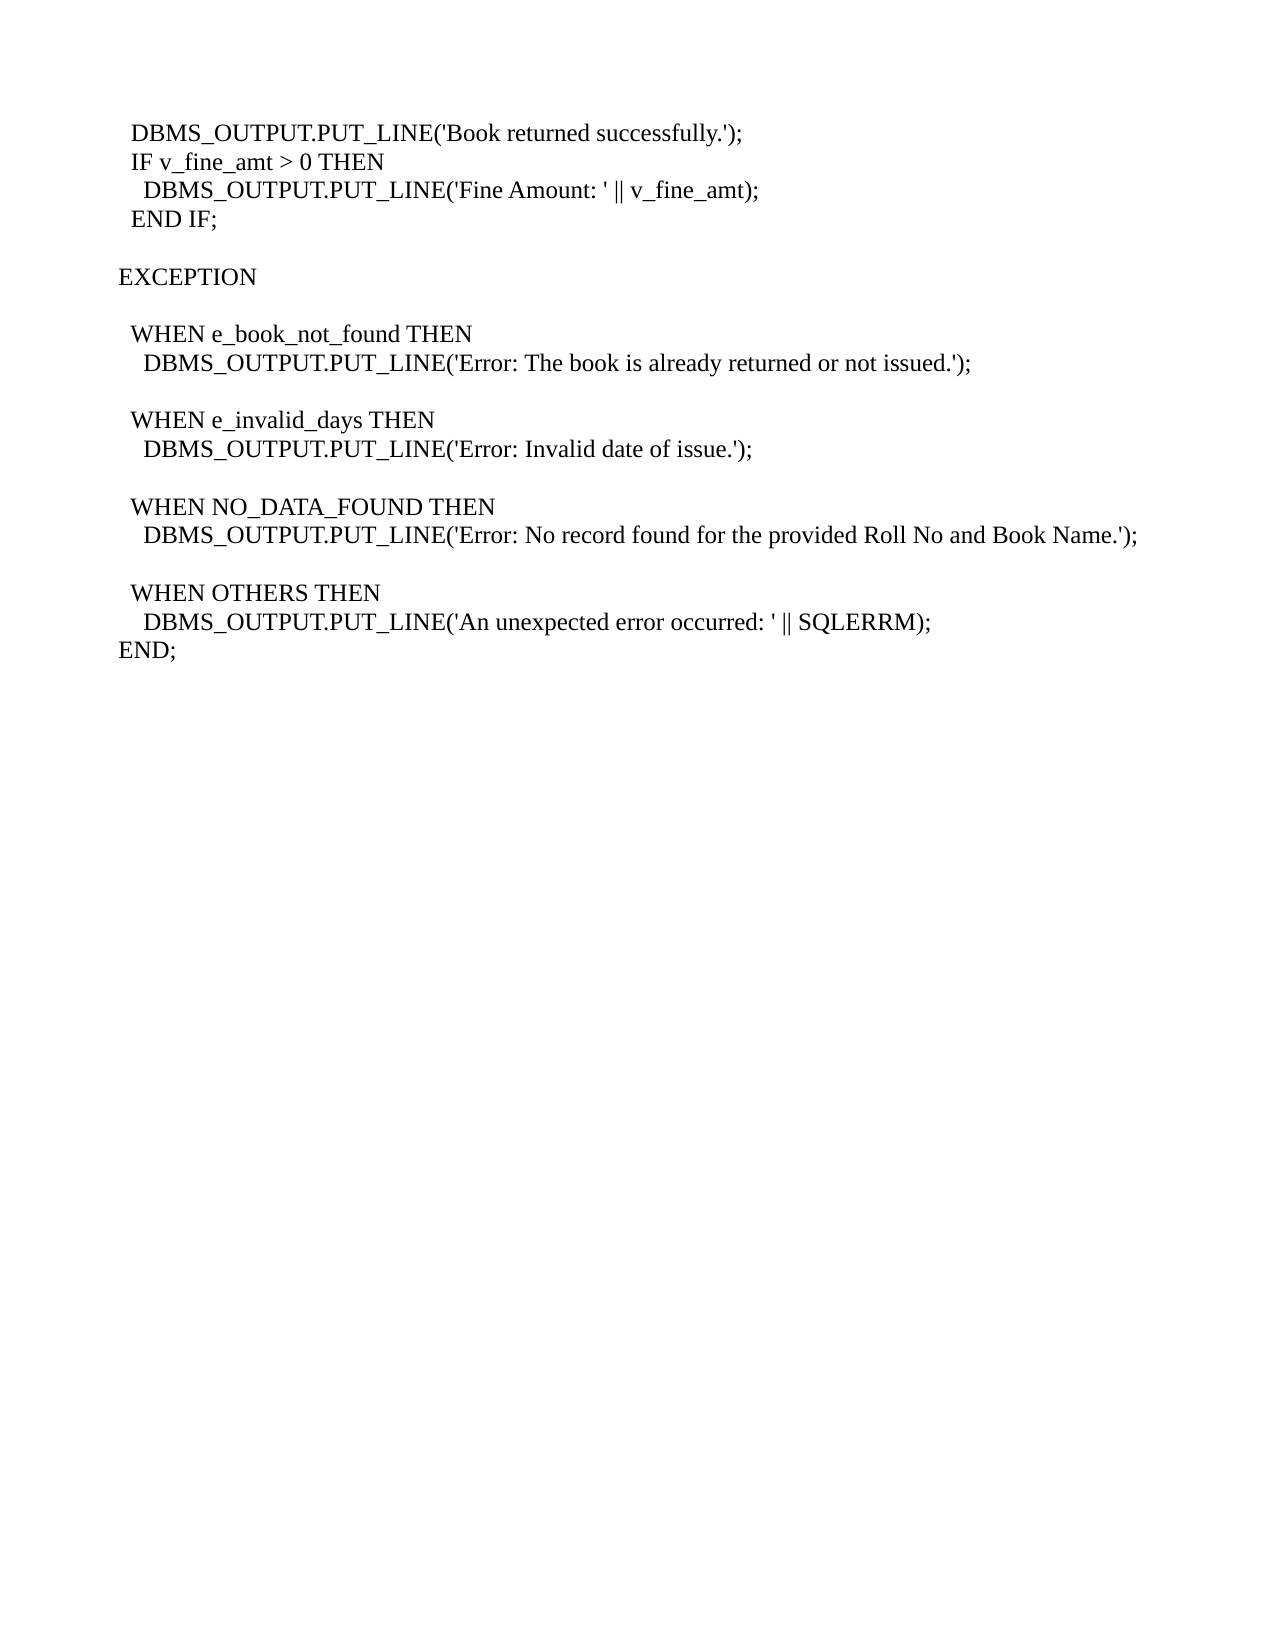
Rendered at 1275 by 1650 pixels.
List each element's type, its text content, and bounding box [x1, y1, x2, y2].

text WHEN OTHERS THEN [118, 578, 1157, 607]
text DBMS_OUTPUT.PUT_LINE('Book returned successfully.'); [118, 118, 1157, 147]
text DBMS_OUTPUT.PUT_LINE('Error: Invalid date of issue.'); [118, 434, 1157, 463]
text END; [118, 636, 1157, 664]
text END IF; [118, 204, 1157, 233]
text DBMS_OUTPUT.PUT_LINE('Error: The book is already returned or not issued.'); [118, 348, 1157, 377]
text WHEN e_invalid_days THEN [118, 406, 1157, 434]
text WHEN NO_DATA_FOUND THEN [118, 492, 1157, 521]
text WHEN e_book_not_found THEN [118, 319, 1157, 348]
text DBMS_OUTPUT.PUT_LINE('An unexpected error occurred: ' || SQLERRM); [118, 607, 1157, 636]
text DBMS_OUTPUT.PUT_LINE('Fine Amount: ' || v_fine_amt); [118, 176, 1157, 204]
text IF v_fine_amt > 0 THEN [118, 147, 1157, 176]
text EXCEPTION [118, 262, 1157, 291]
text DBMS_OUTPUT.PUT_LINE('Error: No record found for the provided Roll No and Book Name.'); [118, 521, 1157, 549]
